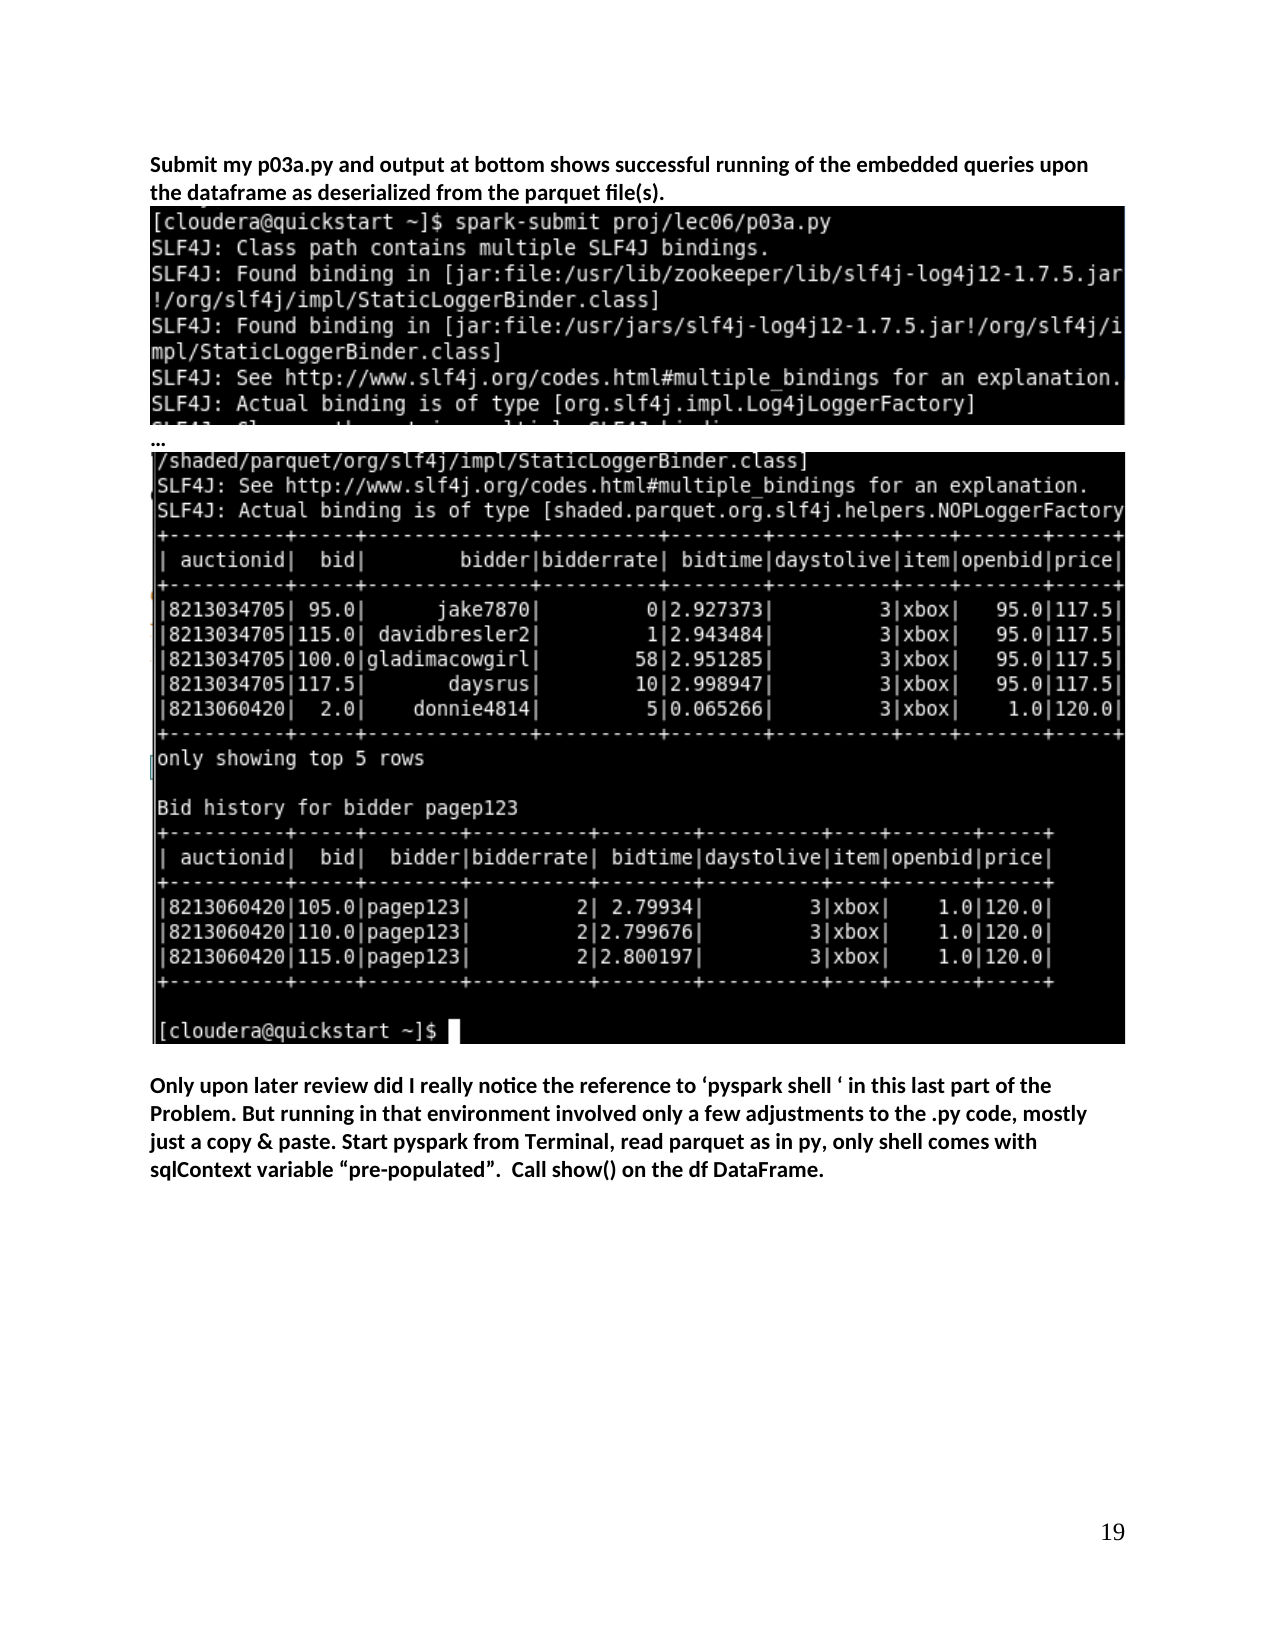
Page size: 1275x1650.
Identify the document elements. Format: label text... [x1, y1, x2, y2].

text … [150, 425, 1125, 452]
text Only upon later review did I really notice the reference to ‘pyspark shell ‘ in this last part of the Problem. But running in that environment involved only a few adjustments to the .py code, mostly just a copy & paste. Start pyspark from Terminal, read parquet as in py, only shell comes with sqlContext variable “pre-populated”. Call show() on the df DataFrame. [150, 1071, 1125, 1183]
text Submit my p03a.py and output at bottom shows successful running of the embedded queries upon the dataframe as deserialized from the parquet file(s). [150, 150, 1125, 206]
picture [150, 206, 1125, 425]
picture [150, 452, 1125, 1044]
